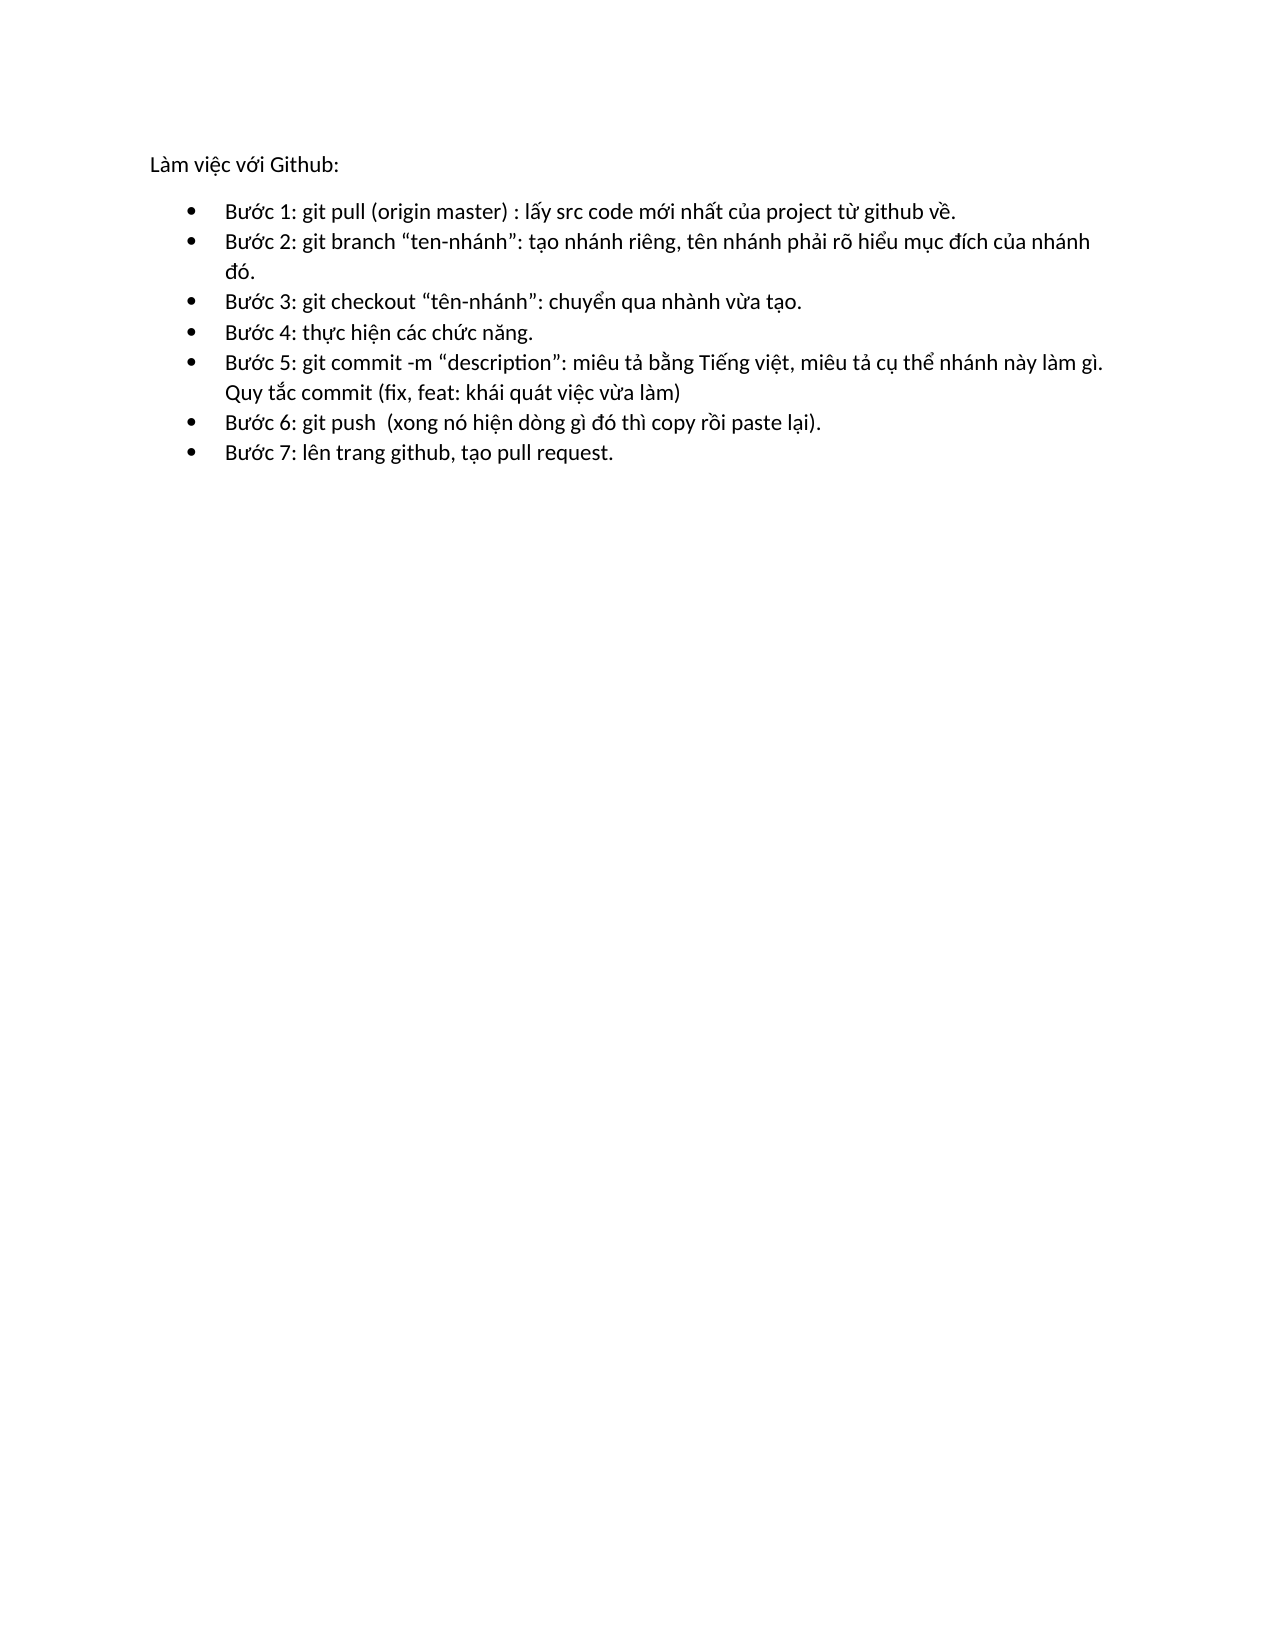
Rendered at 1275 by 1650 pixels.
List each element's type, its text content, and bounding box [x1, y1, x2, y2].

text Làm việc với Github: [150, 150, 1125, 178]
list Bước 7: lên trang github, tạo pull request. [187, 438, 1125, 467]
list Bước 4: thực hiện các chức năng. [187, 318, 1125, 346]
list Bước 5: git commit -m “description”: miêu tả bằng Tiếng việt, miêu tả cụ thể nhánh này làm gì. Quy tắc commit (fix, feat: khái quát việc vừa làm) [187, 348, 1125, 406]
list Bước 1: git pull (origin master) : lấy src code mới nhất của project từ github về. [187, 197, 1125, 225]
list Bước 3: git checkout “tên-nhánh”: chuyển qua nhành vừa tạo. [187, 287, 1125, 316]
list Bước 2: git branch “ten-nhánh”: tạo nhánh riêng, tên nhánh phải rõ hiểu mục đích của nhánh đó. [187, 227, 1125, 285]
list Bước 6: git push (xong nó hiện dòng gì đó thì copy rồi paste lại). [187, 408, 1125, 436]
